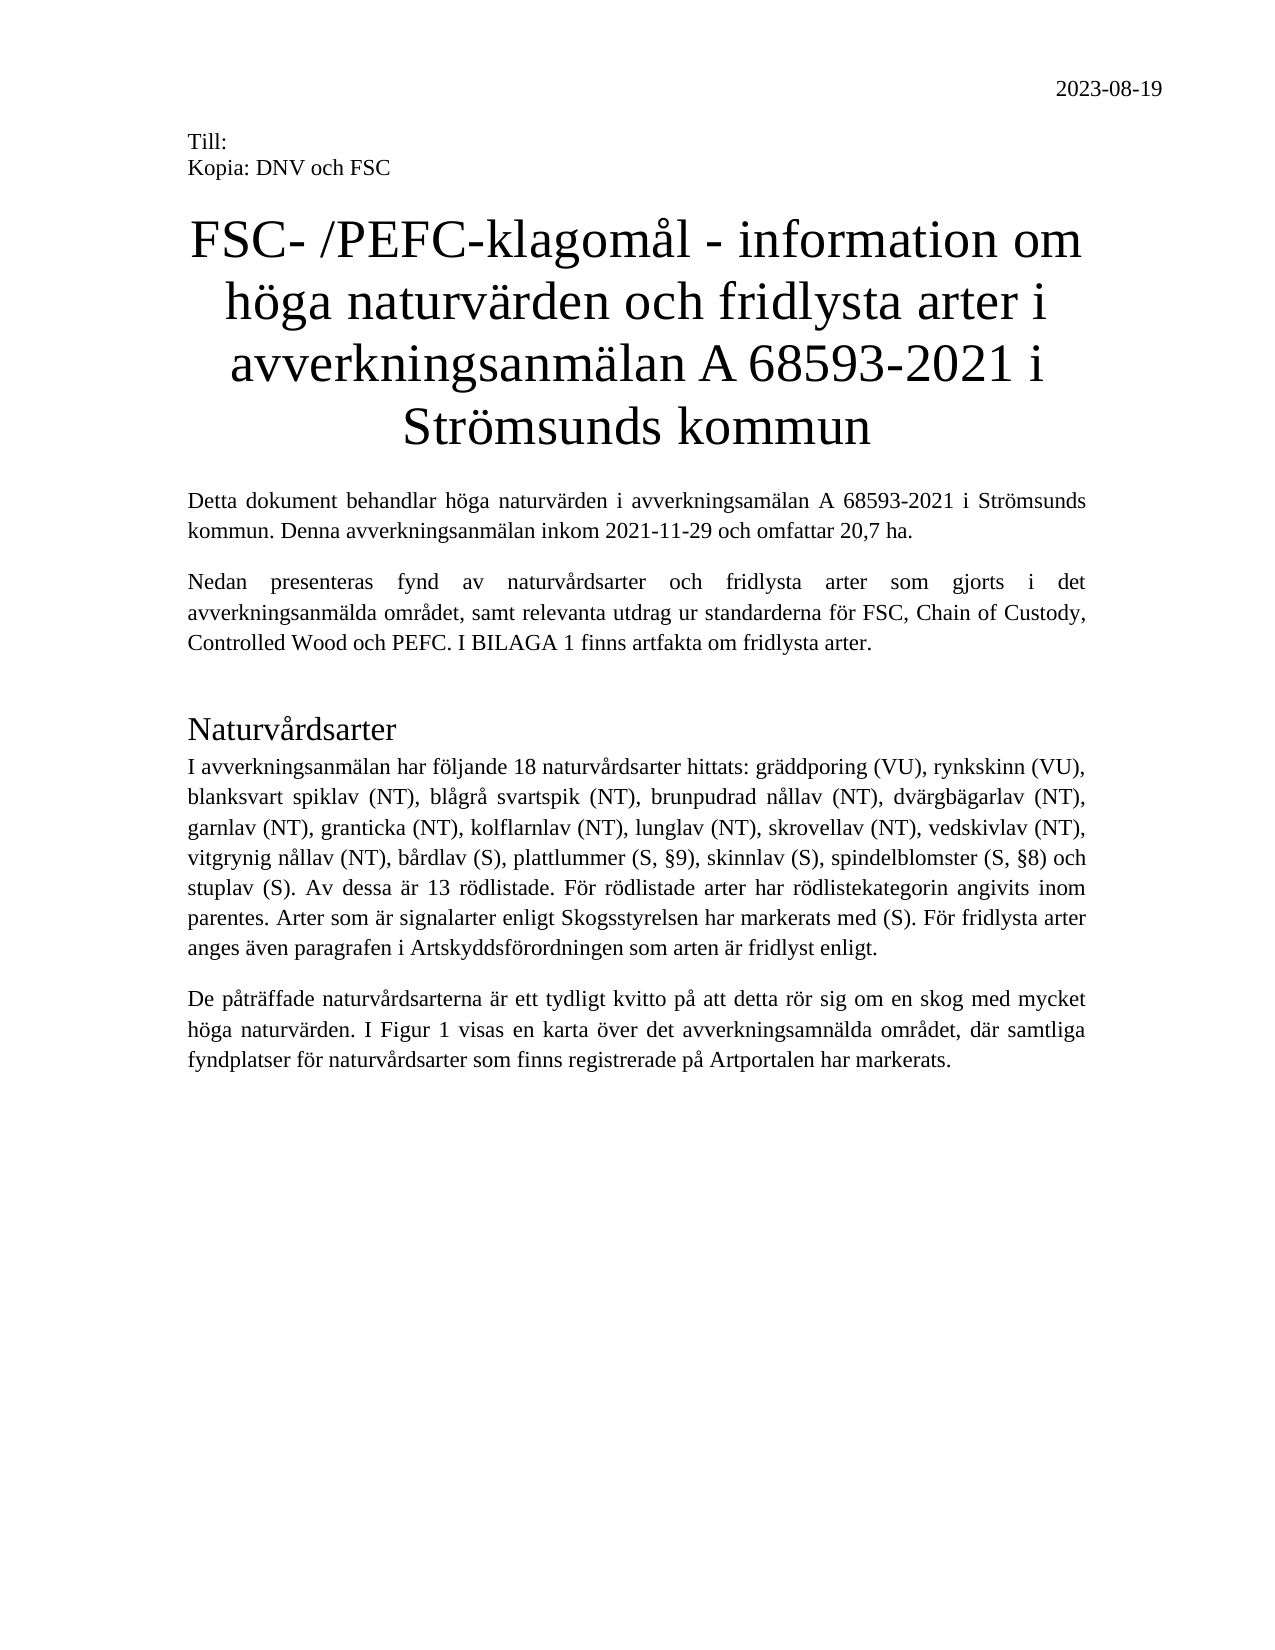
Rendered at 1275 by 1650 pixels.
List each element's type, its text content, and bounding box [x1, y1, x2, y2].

title FSC- /PEFC-klagomål - information om höga naturvärden och fridlysta arter i avverkningsanmälan A 68593-2021 i Strömsunds kommun [187, 207, 1087, 456]
text Detta dokument behandlar höga naturvärden i avverkningsamälan A 68593-2021 i Strömsunds kommun. Denna avverkningsanmälan inkom 2021-11-29 och omfattar 20,7 ha. [187, 487, 1087, 544]
text Nedan presenteras fynd av naturvårdsarter och fridlysta arter som gjorts i det avverkningsanmälda området, samt relevanta utdrag ur standarderna för FSC, Chain of Custody, Controlled Wood och PEFC. I BILAGA 1 finns artfakta om fridlysta arter. [187, 568, 1087, 655]
text I avverkningsanmälan har följande 18 naturvårdsarter hittats: gräddporing (VU), rynkskinn (VU), blanksvart spiklav (NT), blågrå svartspik (NT), brunpudrad nållav (NT), dvärgbägarlav (NT), garnlav (NT), granticka (NT), kolflarnlav (NT), lunglav (NT), skrovellav (NT), vedskivlav (NT), vitgrynig nållav (NT), bårdlav (S), plattlummer (S, §9), skinnlav (S), spindelblomster (S, §8) och stuplav (S). Av dessa är 13 rödlistade. För rödlistade arter har rödlistekategorin angivits inom parentes. Arter som är signalarter enligt Skogsstyrelsen har markerats med (S). För fridlysta arter anges även paragrafen i Artskyddsförordningen som arten är fridlyst enligt. [187, 753, 1087, 961]
text De påträffade naturvårdsarterna är ett tydligt kvitto på att detta rör sig om en skog med mycket höga naturvärden. I Figur 1 visas en karta över det avverkningsamnälda området, där samtliga fyndplatser för naturvårdsarter som finns registrerade på Artportalen har markerats. [187, 985, 1087, 1072]
subtitle Naturvårdsarter [187, 709, 1087, 747]
